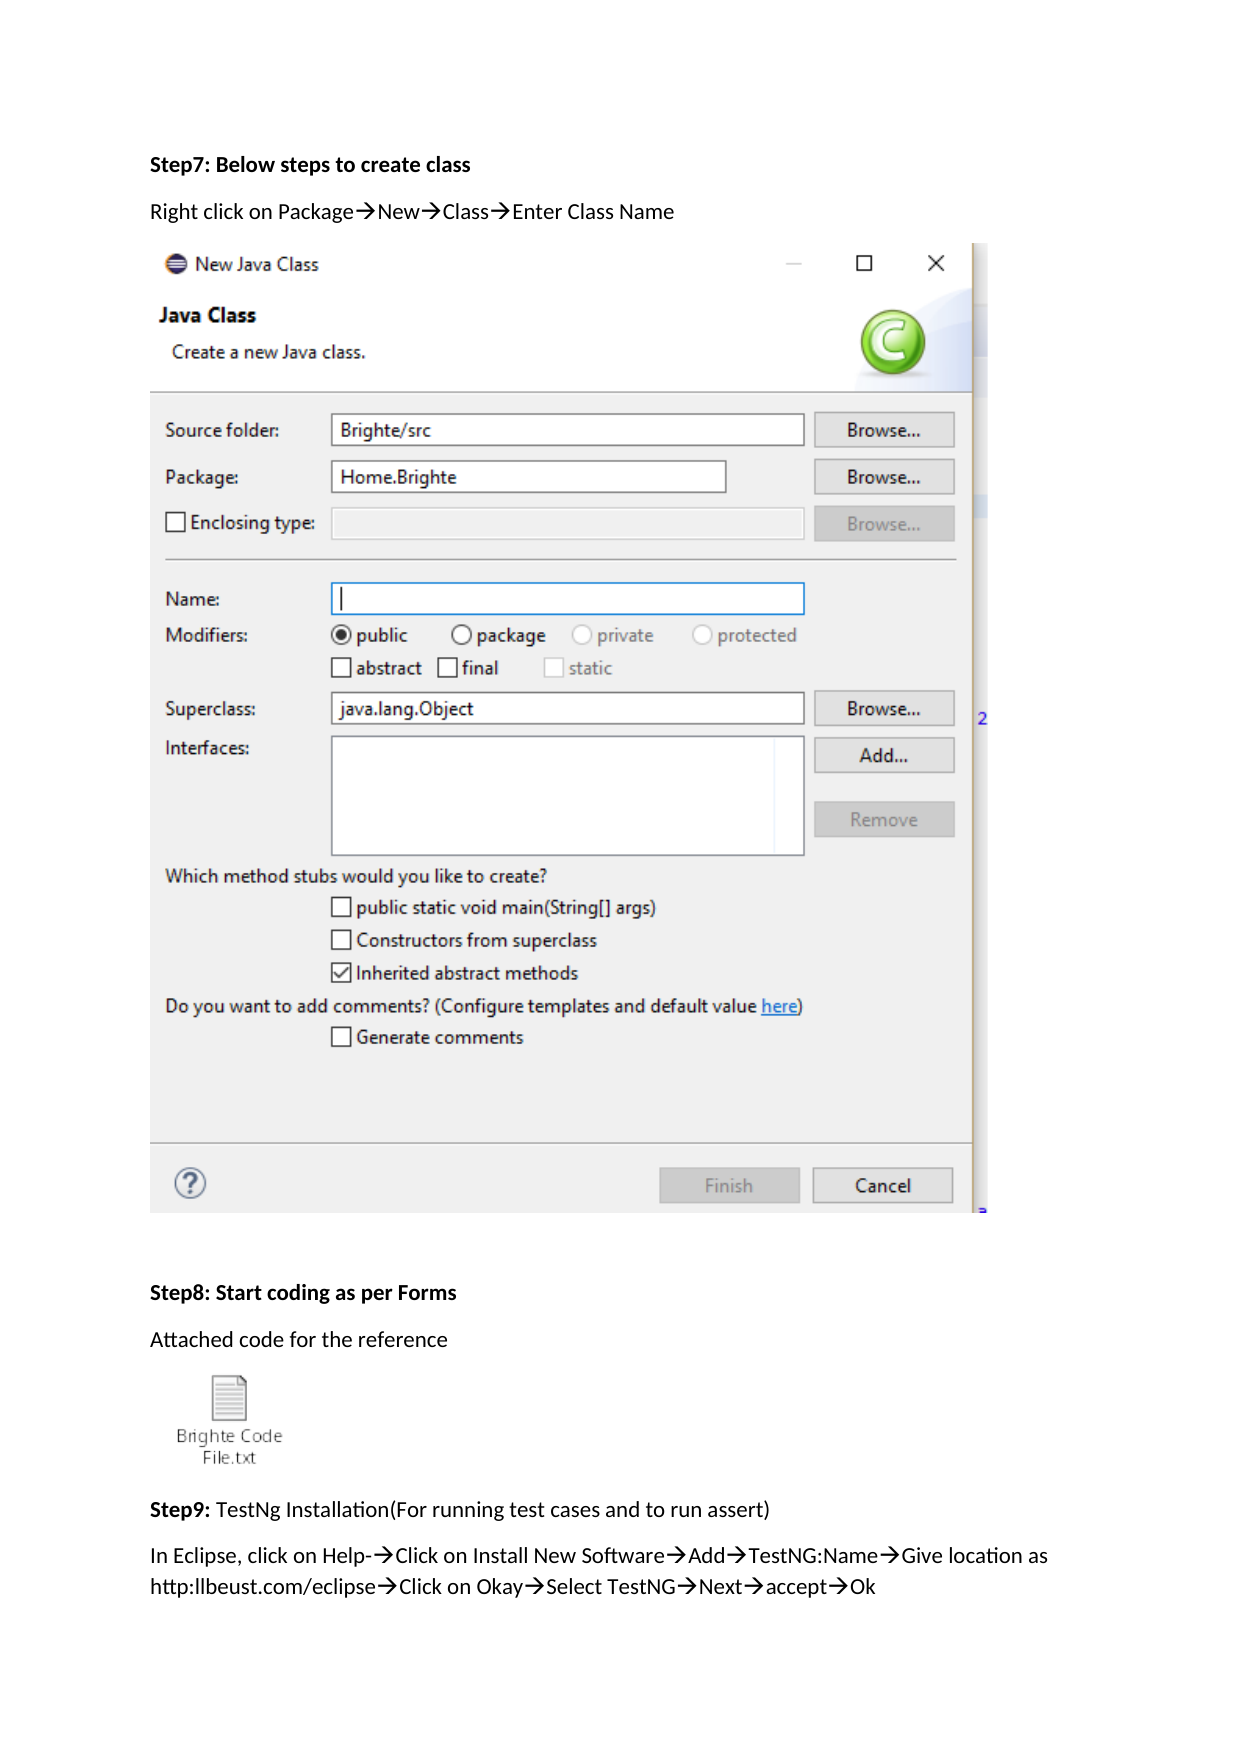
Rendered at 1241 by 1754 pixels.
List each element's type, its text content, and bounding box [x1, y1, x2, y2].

text Step7: Below steps to create class [150, 150, 1090, 178]
text Step8: Start coding as per Forms [150, 1278, 1090, 1306]
text Right click on PackageNewClassEnter Class Name [150, 197, 1090, 225]
text In Eclipse, click on Help-Click on Install New SoftwareAddTestNG:NameGive location as http:llbeust.com/eclipseClick on OkaySelect TestNGNextacceptOk [150, 1542, 1090, 1600]
text Step9: TestNg Installation(For running test cases and to run assert) [150, 1495, 1090, 1523]
text Attached code for the reference [150, 1325, 1090, 1353]
picture [150, 243, 988, 1213]
